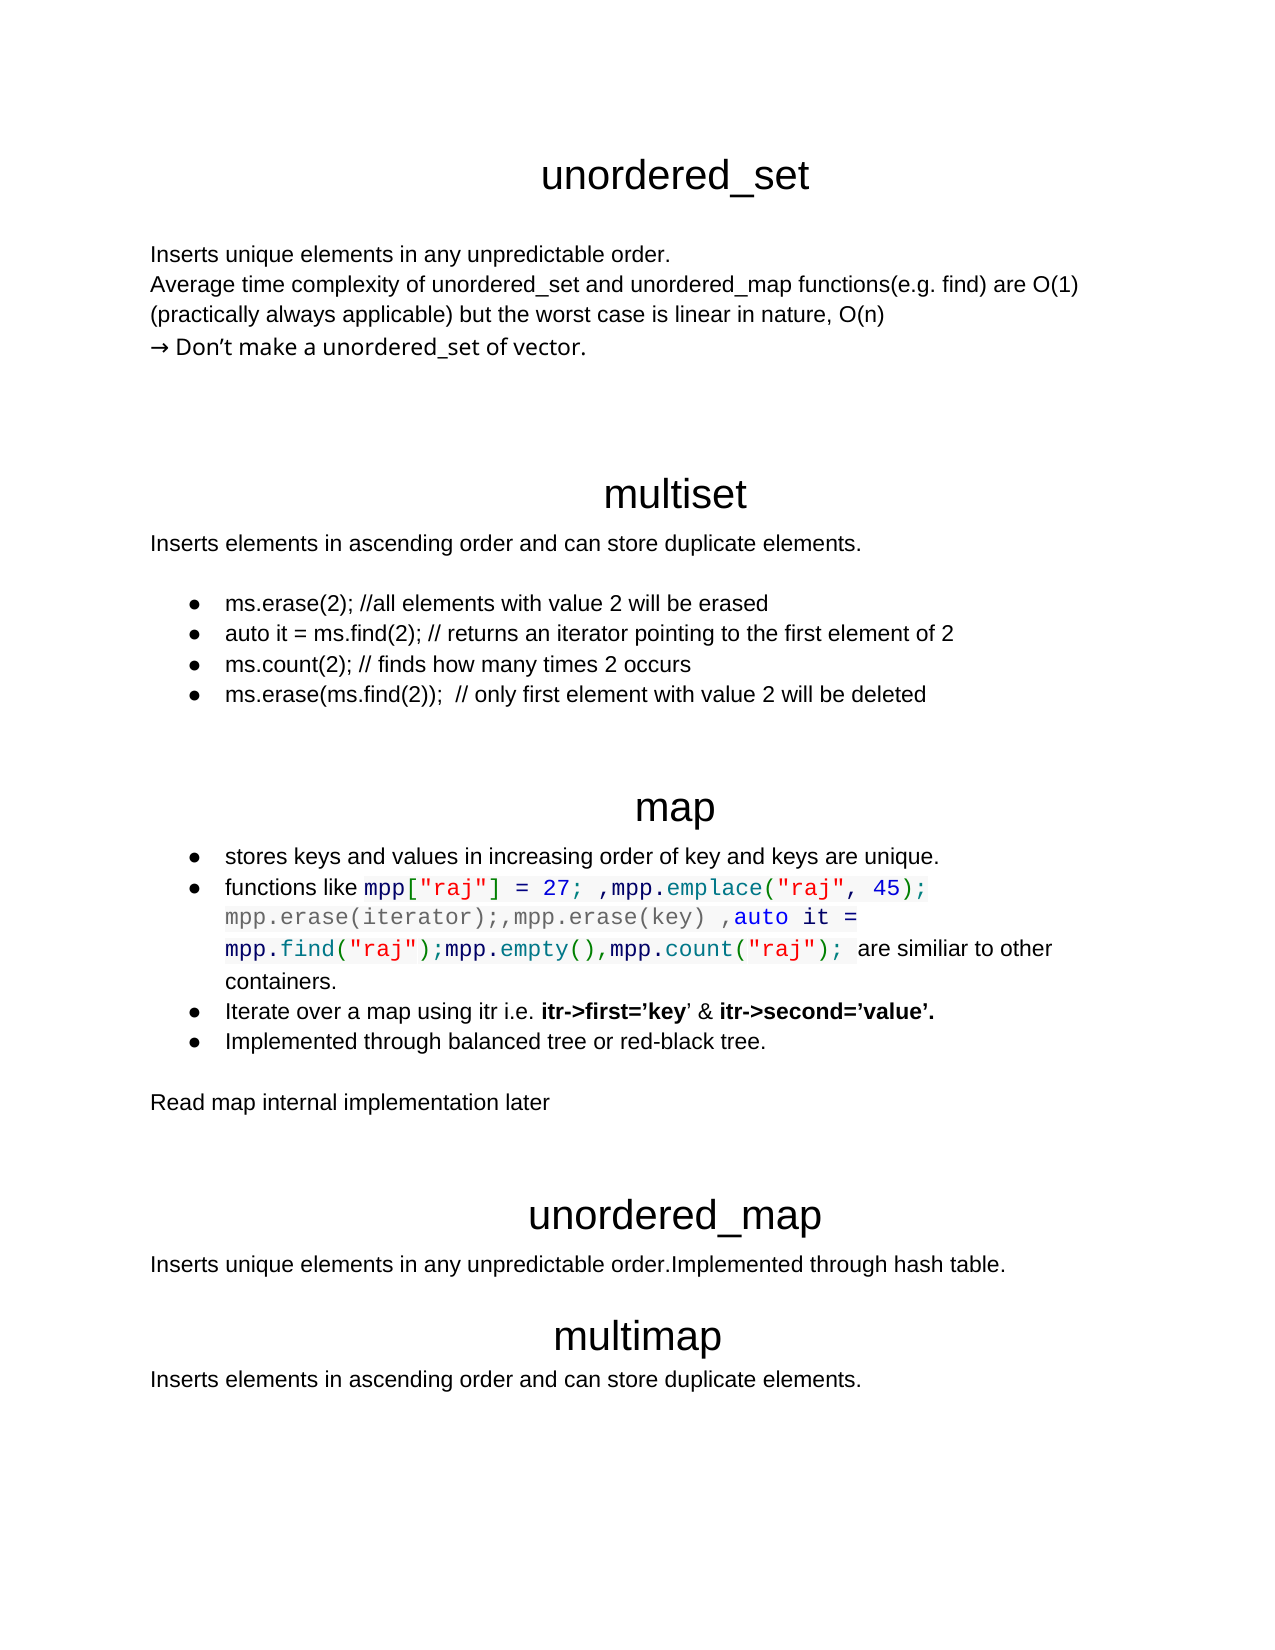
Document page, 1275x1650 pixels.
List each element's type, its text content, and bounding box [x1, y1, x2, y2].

list Iterate over a map using itr i.e. itr->first=’key’ & itr->second=’value’. [187, 998, 1125, 1024]
text Read map internal implementation later [150, 1088, 1125, 1115]
list stores keys and values in increasing order of key and keys are unique. [187, 843, 1125, 869]
subtitle unordered_set [225, 150, 1125, 198]
list ms.erase(2); //all elements with value 2 will be erased [187, 590, 1125, 616]
list ms.count(2); // finds how many times 2 occurs [187, 651, 1125, 677]
list Implemented through balanced tree or red-black tree. [187, 1028, 1125, 1054]
subtitle map [225, 783, 1125, 831]
text Inserts elements in ascending order and can store duplicate elements. [150, 1366, 1125, 1393]
list functions like mpp["raj"] = 27; ,mpp.emplace("raj", 45); mpp.erase(iterator);,mpp.erase(key) ,auto it = mpp.find("raj");mpp.empty(),mpp.count("raj"); are similiar to other containers. [187, 873, 1125, 994]
text multimap [150, 1311, 1125, 1359]
text Inserts unique elements in any unpredictable order. [150, 241, 1125, 267]
subtitle multiset [225, 469, 1125, 517]
list ms.erase(ms.find(2)); // only first element with value 2 will be deleted [187, 681, 1125, 707]
list auto it = ms.find(2); // returns an iterator pointing to the first element of 2 [187, 620, 1125, 647]
subtitle unordered_map [225, 1191, 1125, 1238]
text Average time complexity of unordered_set and unordered_map functions(e.g. find) are O(1) (practically always applicable) but the worst case is linear in nature, O(n) [150, 271, 1125, 327]
text → Don’t make a unordered_set of vector. [150, 331, 1125, 362]
text Inserts unique elements in any unpredictable order.Implemented through hash table. [150, 1251, 1125, 1277]
text Inserts elements in ascending order and can store duplicate elements. [150, 530, 1125, 556]
